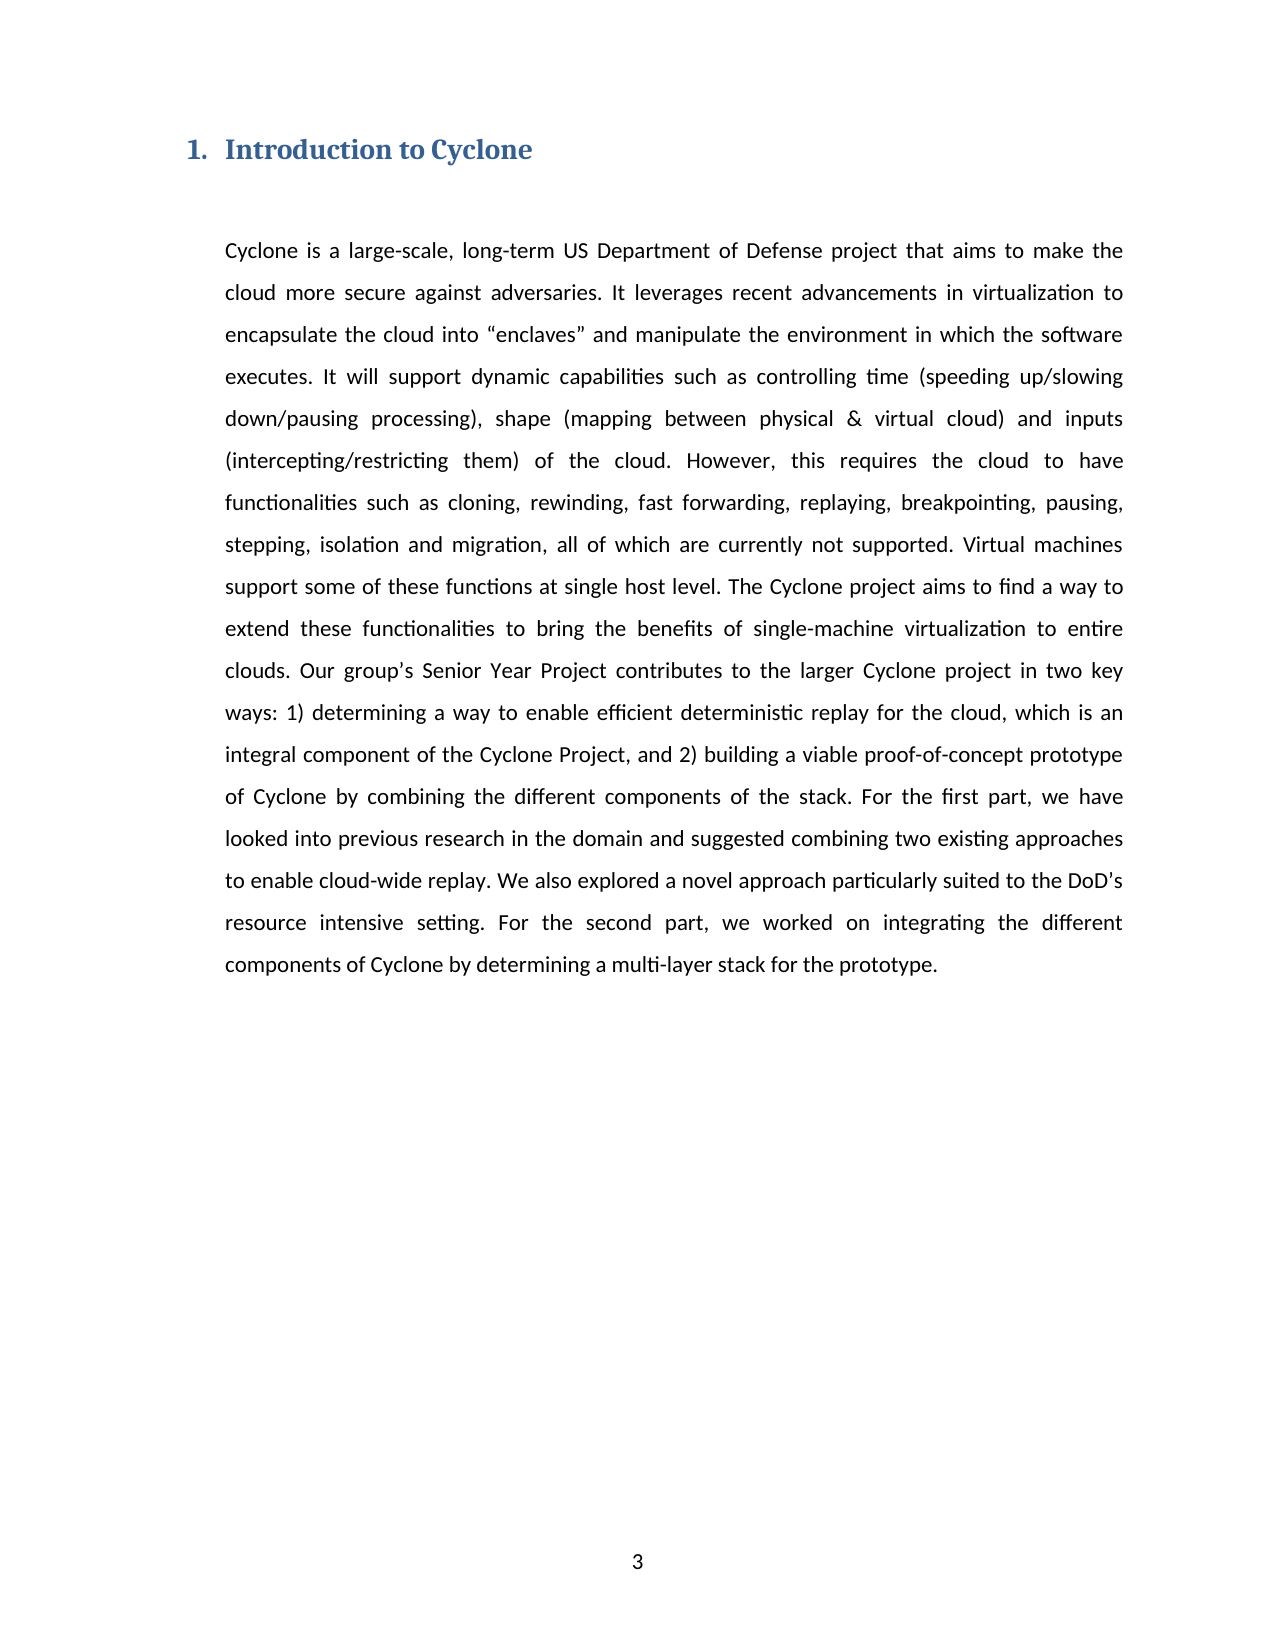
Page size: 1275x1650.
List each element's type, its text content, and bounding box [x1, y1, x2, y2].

subtitle Introduction to Cyclone [187, 133, 1125, 166]
list Cyclone is a large-scale, long-term US Department of Defense project that aims to make the cloud more secure against adversaries. It leverages recent advancements in virtualization to encapsulate the cloud into “enclaves” and manipulate the environment in which the software executes. It will support dynamic capabilities such as controlling time (speeding up/slowing down/pausing processing), shape (mapping between physical & virtual cloud) and inputs (intercepting/restricting them) of the cloud. However, this requires the cloud to have functionalities such as cloning, rewinding, fast forwarding, replaying, breakpointing, pausing, stepping, isolation and migration, all of which are currently not supported. Virtual machines support some of these functions at single host level. The Cyclone project aims to find a way to extend these functionalities to bring the benefits of single-machine virtualization to entire clouds. Our group’s Senior Year Project contributes to the larger Cyclone project in two key ways: 1) determining a way to enable efficient deterministic replay for the cloud, which is an integral component of the Cyclone Project, and 2) building a viable proof-of-concept prototype of Cyclone by combining the different components of the stack. For the first part, we have looked into previous research in the domain and suggested combining two existing approaches to enable cloud-wide replay. We also explored a novel approach particularly suited to the DoD’s resource intensive setting. For the second part, we worked on integrating the different components of Cyclone by determining a multi-layer stack for the prototype. [225, 236, 1125, 978]
